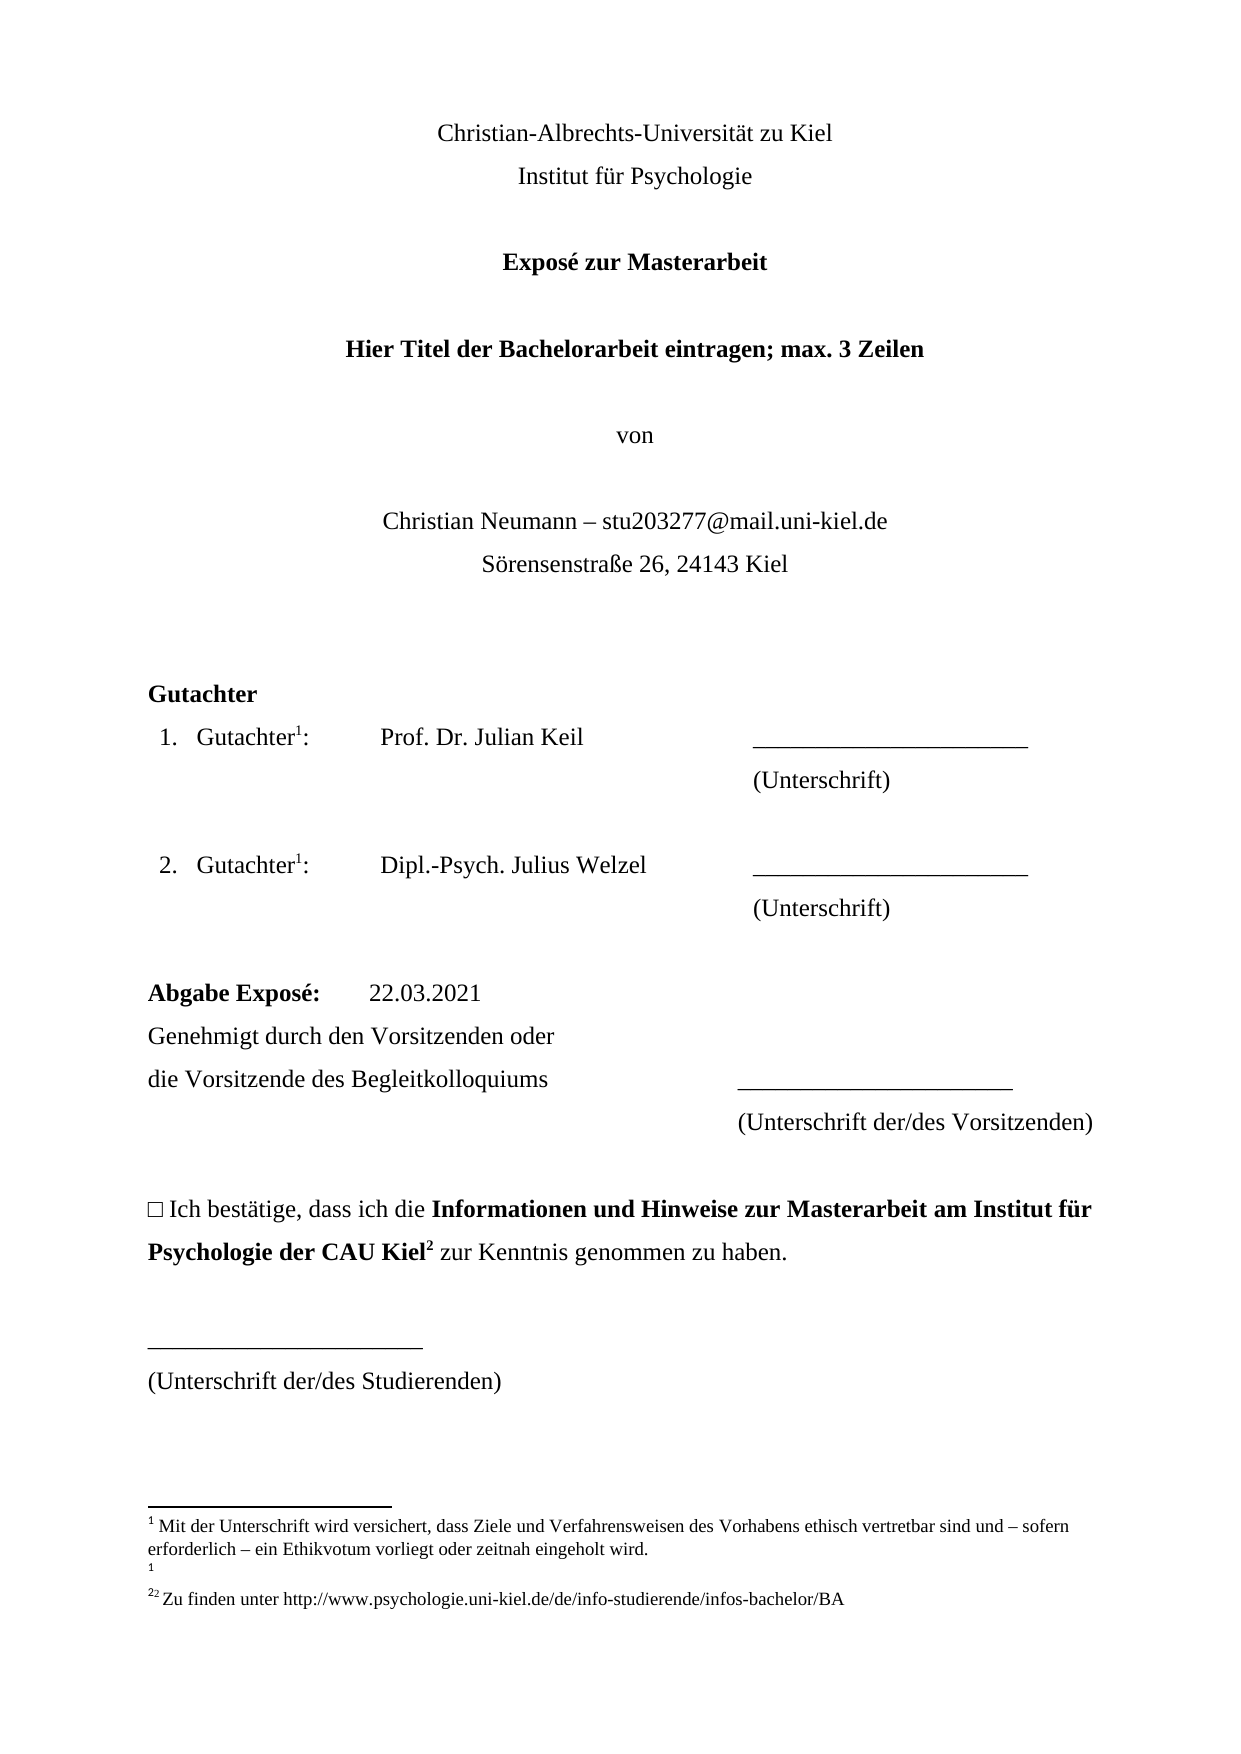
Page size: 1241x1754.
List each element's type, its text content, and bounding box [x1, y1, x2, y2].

table_header ______________________ (Unterschrift) [742, 722, 1122, 807]
text Sörensenstraße 26, 24143 Kiel [148, 549, 1122, 578]
text (Unterschrift der/des Vorsitzenden) [148, 1107, 1122, 1136]
text Gutachter [148, 679, 1122, 707]
table_cell Gutachter1: Dipl.-Psych. Julius Welzel [148, 807, 742, 935]
text (Unterschrift der/des Studierenden) [148, 1366, 1122, 1395]
text von [148, 420, 1122, 449]
table_cell ______________________ (Unterschrift) [742, 807, 1122, 935]
text ______________________ [148, 1323, 1122, 1352]
text Christian-Albrechts-Universität zu Kiel [148, 118, 1122, 147]
text Christian Neumann – stu203277@mail.uni-kiel.de [148, 506, 1122, 535]
text Hier Titel der Bachelorarbeit eintragen; max. 3 Zeilen [148, 334, 1122, 362]
text Exposé zur Masterarbeit [148, 247, 1122, 276]
text Genehmigt durch den Vorsitzenden oder die Vorsitzende des Begleitkolloquiums ______________________ [148, 1021, 1122, 1093]
text □ Ich bestätige, dass ich die Informationen und Hinweise zur Masterarbeit am Institut für Psychologie der CAU Kiel2 zur Kenntnis genommen zu haben. [148, 1194, 1122, 1266]
text Abgabe Exposé: 22.03.2021 [148, 978, 1122, 1007]
text Institut für Psychologie [148, 161, 1122, 190]
table_header Gutachter1: Prof. Dr. Julian Keil [148, 722, 742, 807]
